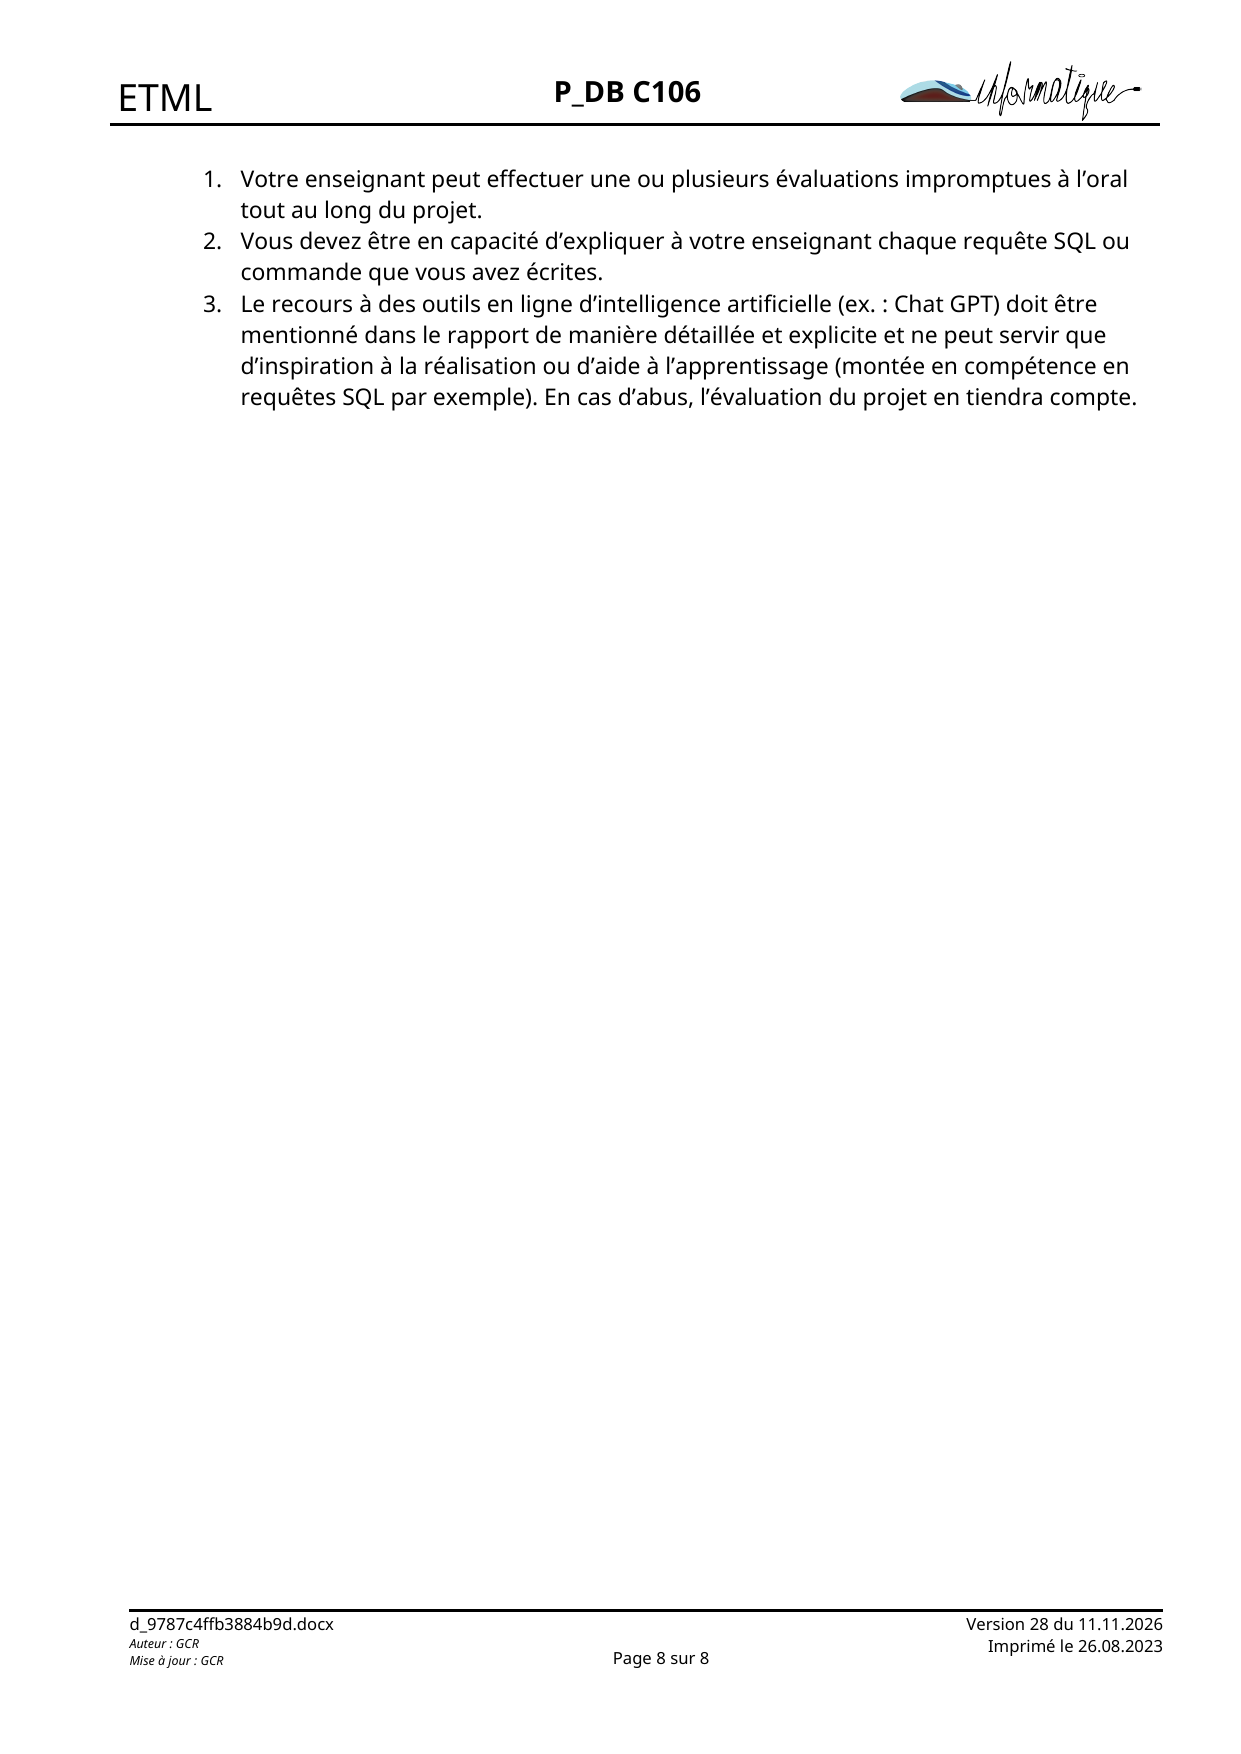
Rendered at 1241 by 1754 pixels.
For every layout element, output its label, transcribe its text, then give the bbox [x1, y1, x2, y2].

list Vous devez être en capacité d’expliquer à votre enseignant chaque requête SQL ou commande que vous avez écrites. [203, 225, 1152, 287]
picture [900, 61, 1142, 121]
list Votre enseignant peut effectuer une ou plusieurs évaluations impromptues à l’oral tout au long du projet. [203, 162, 1152, 225]
list Le recours à des outils en ligne d’intelligence artificielle (ex. : Chat GPT) doit être mentionné dans le rapport de manière détaillée et explicite et ne peut servir que d’inspiration à la réalisation ou d’aide à l’apprentissage (montée en compétence en requêtes SQL par exemple). En cas d’abus, l’évaluation du projet en tiendra compte. [203, 287, 1152, 412]
